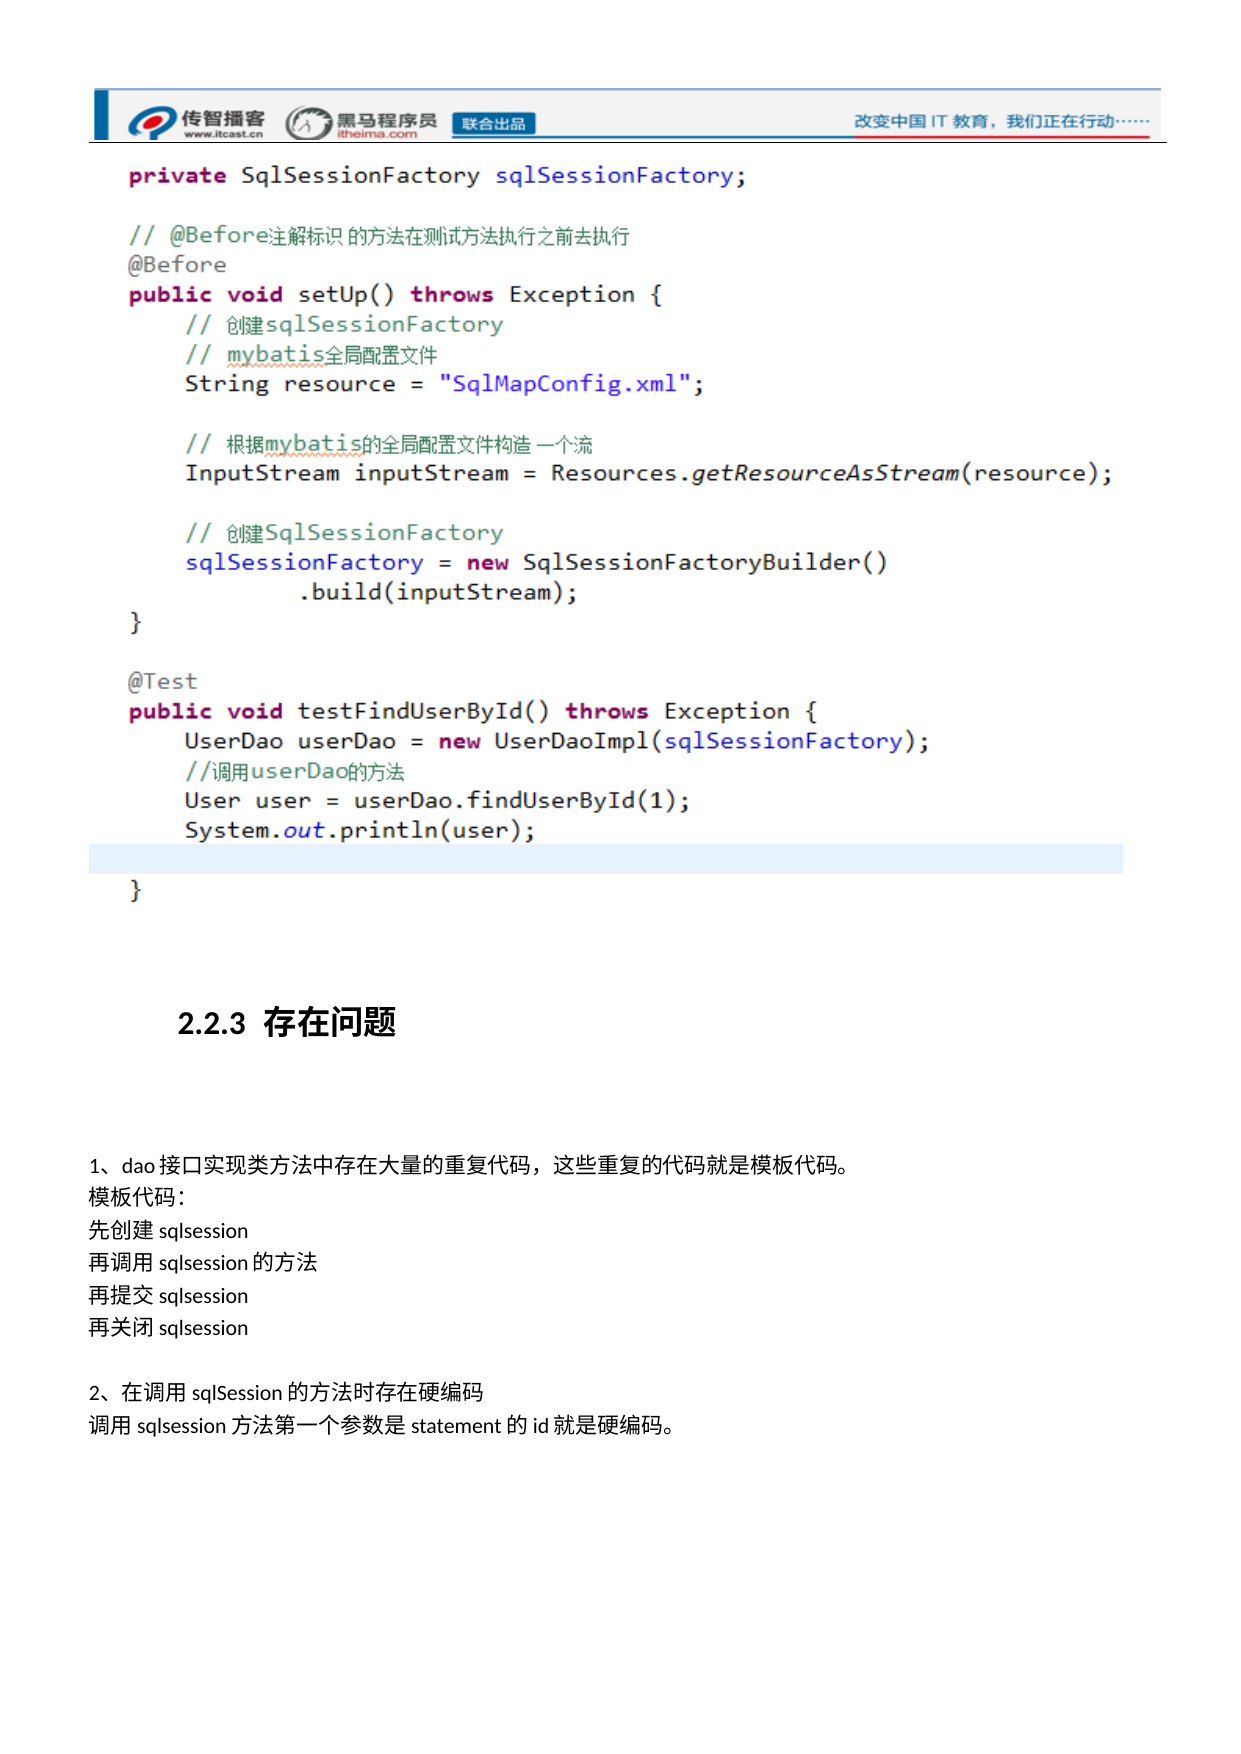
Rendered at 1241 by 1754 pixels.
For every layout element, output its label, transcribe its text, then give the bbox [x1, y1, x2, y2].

text 再调用sqlsession的方法 [89, 1245, 1167, 1277]
text 再关闭sqlsession [89, 1310, 1167, 1342]
text 再提交sqlsession [89, 1277, 1167, 1310]
text 先创建sqlsession [89, 1212, 1167, 1245]
text 1、dao接口实现类方法中存在大量的重复代码，这些重复的代码就是模板代码。 [89, 1147, 1167, 1180]
subtitle 存在问题 [177, 987, 1167, 1052]
picture [88, 147, 1124, 910]
text 调用sqlsession方法第一个参数是 statement 的id就是硬编码。 [89, 1407, 1167, 1440]
picture [94, 88, 1161, 140]
text 2、在调用sqlSession的方法时存在硬编码 [89, 1375, 1167, 1407]
text 模板代码： [89, 1180, 1167, 1212]
